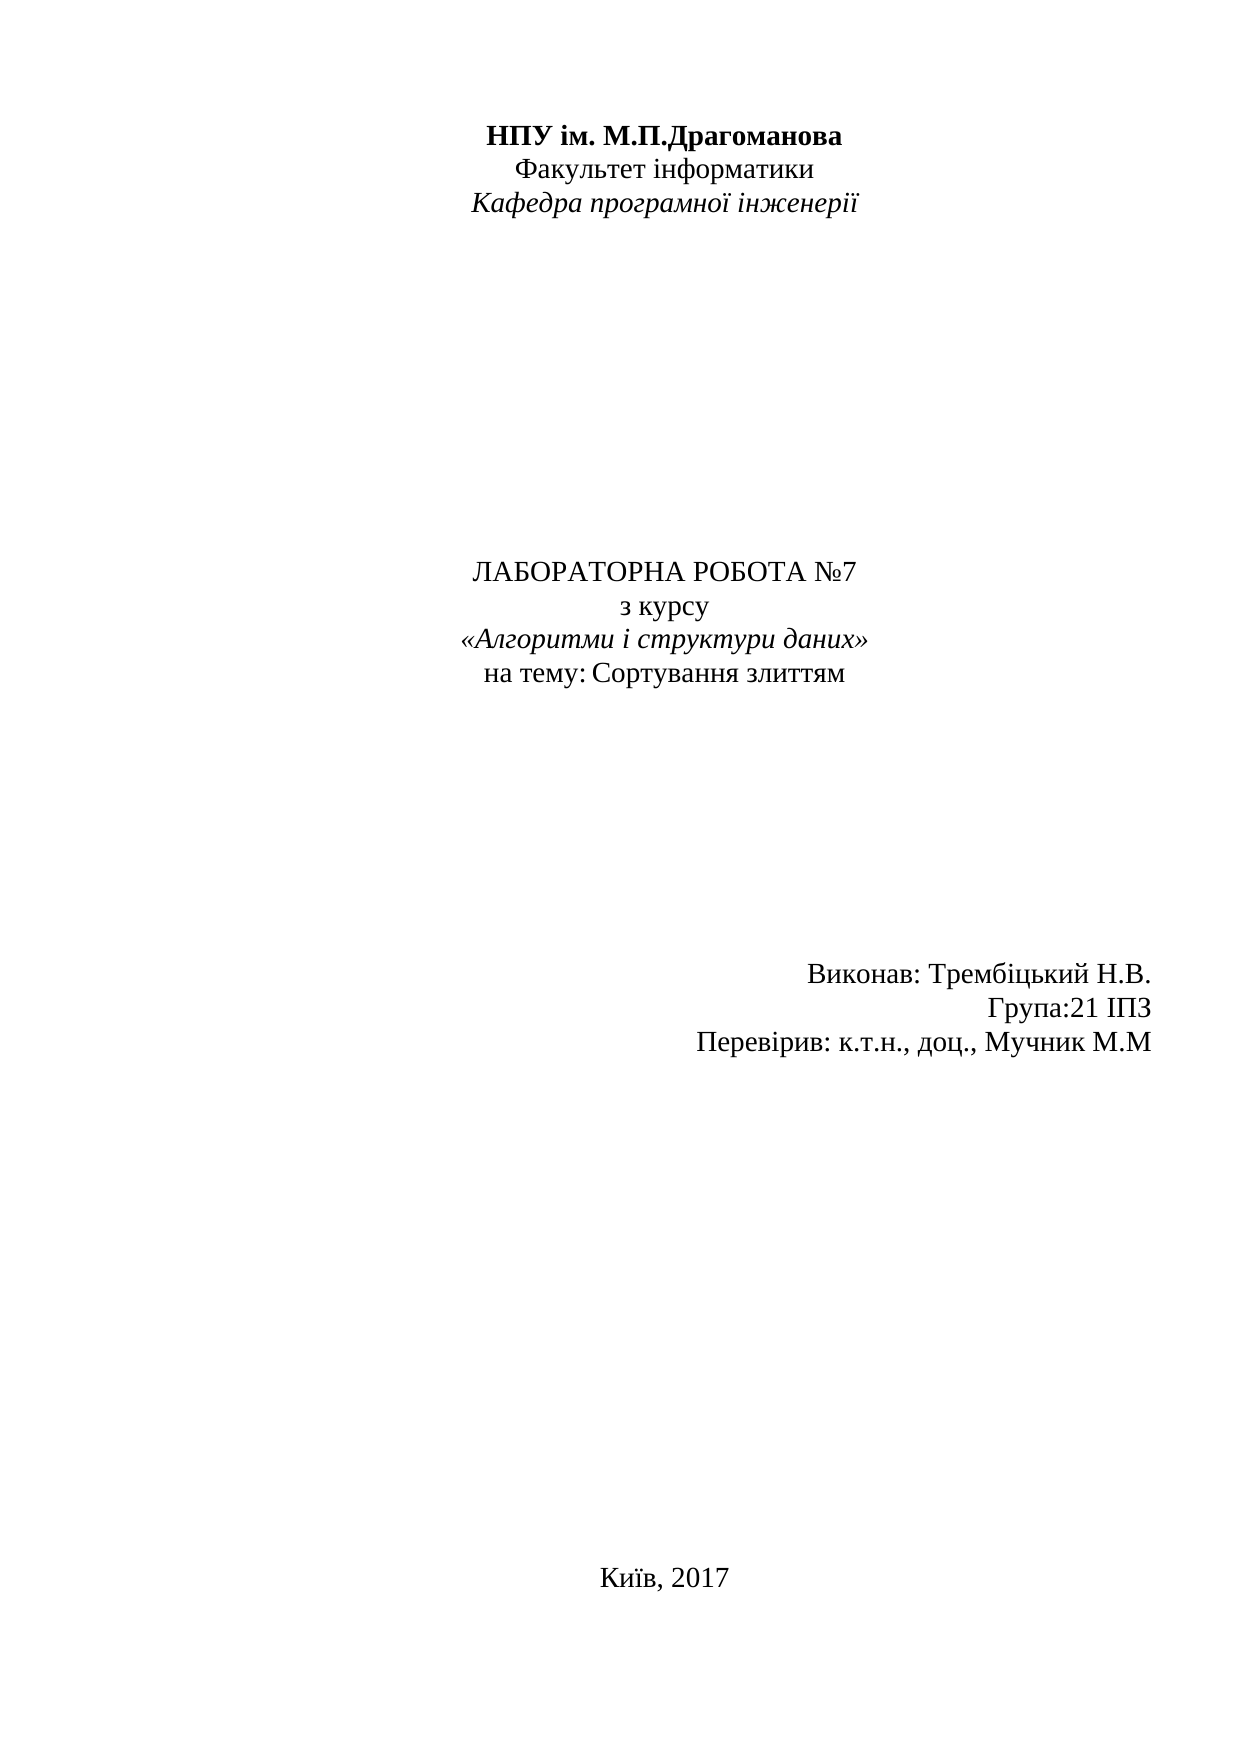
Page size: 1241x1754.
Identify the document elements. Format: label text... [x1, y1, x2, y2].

text Перевірив: к.т.н., доц., Мучник М.М [177, 1024, 1152, 1057]
text ЛАБОРАТОРНА РОБОТА №7 [177, 554, 1152, 588]
text на тему: Сортування злиттям [177, 655, 1152, 688]
text Київ, 2017 [177, 1560, 1152, 1594]
text НПУ ім. М.П.Драгоманова [177, 118, 1152, 152]
text «Алгоритми і структури даних» [177, 621, 1152, 655]
text Виконав: Трембіцький Н.В. [177, 957, 1152, 990]
text з курсу [177, 588, 1152, 621]
text Факультет інформатики [177, 152, 1152, 185]
text Група:21 ІПЗ [177, 990, 1152, 1024]
text Кафедра програмної інженерії [177, 185, 1152, 219]
